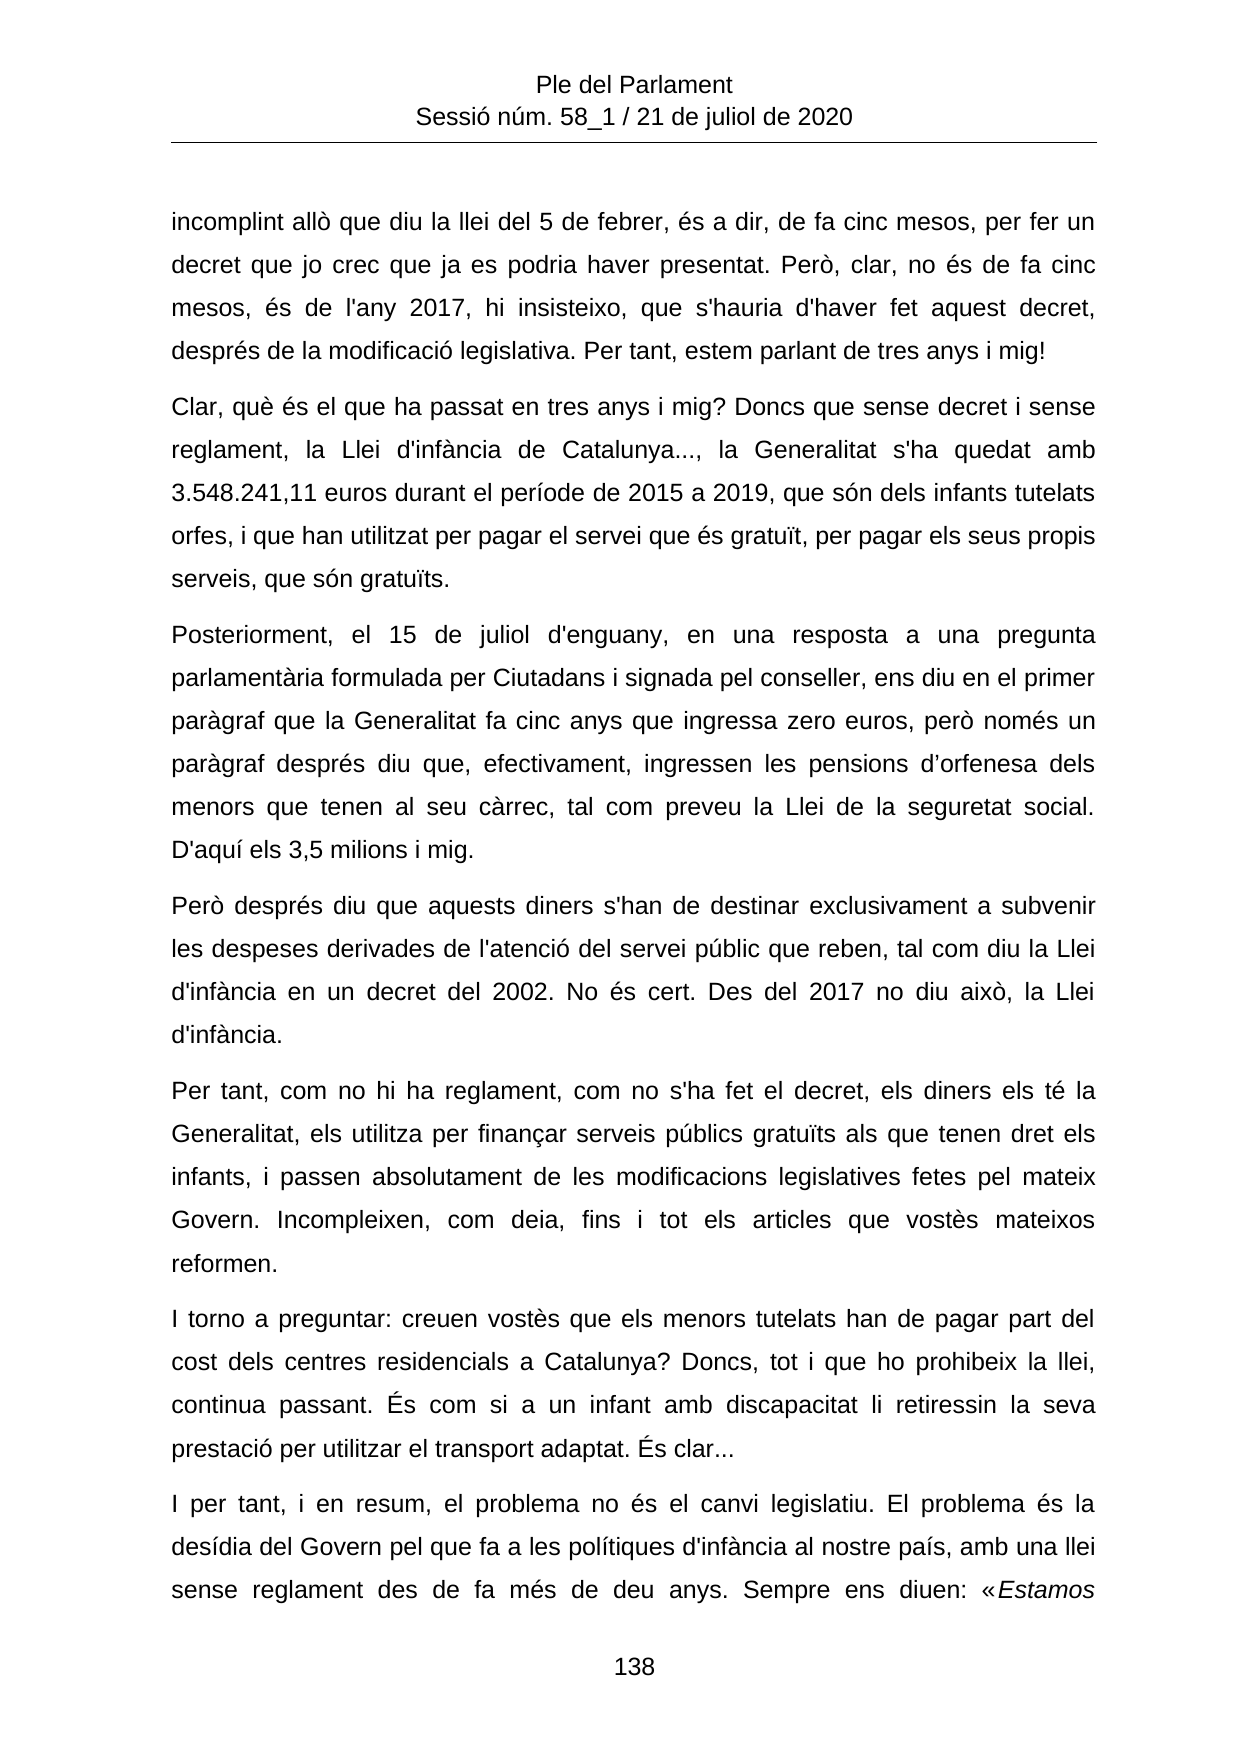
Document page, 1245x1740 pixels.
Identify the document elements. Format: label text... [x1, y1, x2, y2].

text Clar, què és el que ha passat en tres anys i mig? Doncs que sense decret i sense reglament, la Llei d'infància de Catalunya..., la Generalitat s'ha quedat amb 3.548.241,11 euros durant el període de 2015 a 2019, que són dels infants tutelats orfes, i que han utilitzat per pagar el servei que és gratuït, per pagar els seus propis serveis, que són gratuïts. [171, 392, 1097, 593]
text I torno a preguntar: creuen vostès que els menors tutelats han de pagar part del cost dels centres residencials a Catalunya? Doncs, tot i que ho prohibeix la llei, continua passant. És com si a un infant amb discapacitat li retiressin la seva prestació per utilitzar el transport adaptat. És clar... [171, 1304, 1097, 1462]
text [171, 207, 1097, 365]
text Però després diu que aquests diners s'han de destinar exclusivament a subvenir les despeses derivades de l'atenció del servei públic que reben, tal com diu la Llei d'infància en un decret del 2002. No és cert. Des del 2017 no diu això, la Llei d'infància. [171, 891, 1097, 1049]
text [171, 1489, 1097, 1604]
text Posteriorment, el 15 de juliol d'enguany, en una resposta a una pregunta parlamentària formulada per Ciutadans i signada pel conseller, ens diu en el primer paràgraf que la Generalitat fa cinc anys que ingressa zero euros, però només un paràgraf després diu que, efectivament, ingressen les pensions d’orfenesa dels menors que tenen al seu càrrec, tal com preveu la Llei de la seguretat social. D'aquí els 3,5 milions i mig. [171, 620, 1097, 864]
text Per tant, com no hi ha reglament, com no s'ha fet el decret, els diners els té la Generalitat, els utilitza per finançar serveis públics gratuïts als que tenen dret els infants, i passen absolutament de les modificacions legislatives fetes pel mateix Govern. Incompleixen, com deia, fins i tot els articles que vostès mateixos reformen. [171, 1076, 1097, 1277]
